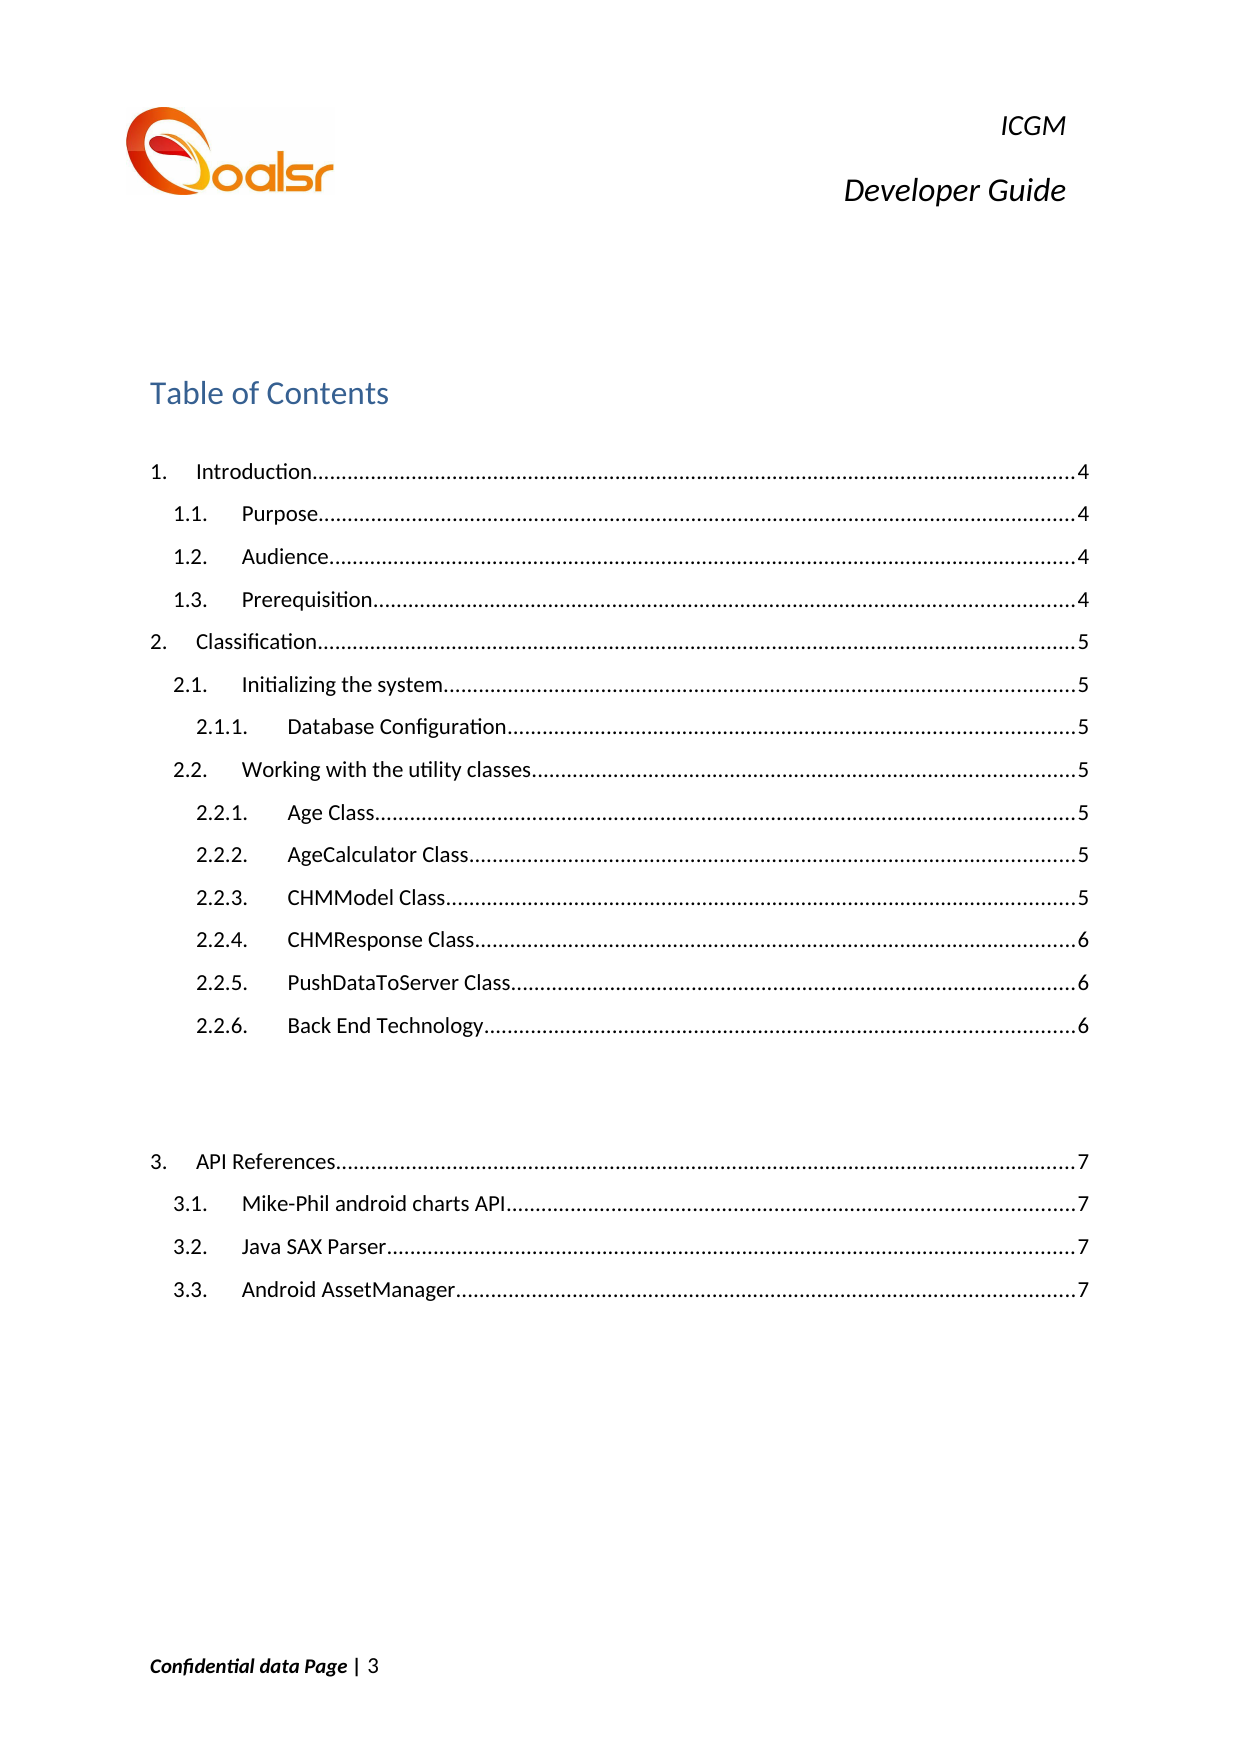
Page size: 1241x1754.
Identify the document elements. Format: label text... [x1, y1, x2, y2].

text 2.1.1. Database Configuration 5 [196, 712, 1090, 741]
text 2.2.3. CHMModel Class 5 [196, 883, 1090, 911]
text 2.2.5. PushDataToServer Class 6 [196, 968, 1090, 996]
text 1. Introduction 4 [150, 457, 1090, 485]
text 1.2. Audience 4 [173, 542, 1090, 570]
text 1.1. Purpose 4 [173, 499, 1090, 527]
text Table of Contents [150, 372, 1090, 413]
text 2.2.6. Back End Technology 6 [196, 1011, 1090, 1039]
text 3.1. Mike-Phil android charts API 7 [173, 1189, 1090, 1218]
text 2. Classification 5 [150, 627, 1090, 655]
text 2.2.1. Age Class 5 [196, 798, 1090, 826]
text 1.3. Prerequisition 4 [173, 585, 1090, 613]
picture [126, 107, 335, 195]
text 3.3. Android AssetManager. 7 [173, 1275, 1090, 1303]
text 3.2. Java SAX Parser. 7 [173, 1232, 1090, 1260]
text 3. API References 7 [150, 1147, 1090, 1175]
text 2.2.2. AgeCalculator Class 5 [196, 840, 1090, 868]
text 2.2. Working with the utility classes 5 [173, 755, 1090, 783]
text 2.1. Initializing the system. 5 [173, 670, 1090, 698]
text 2.2.4. CHMResponse Class 6 [196, 926, 1090, 953]
